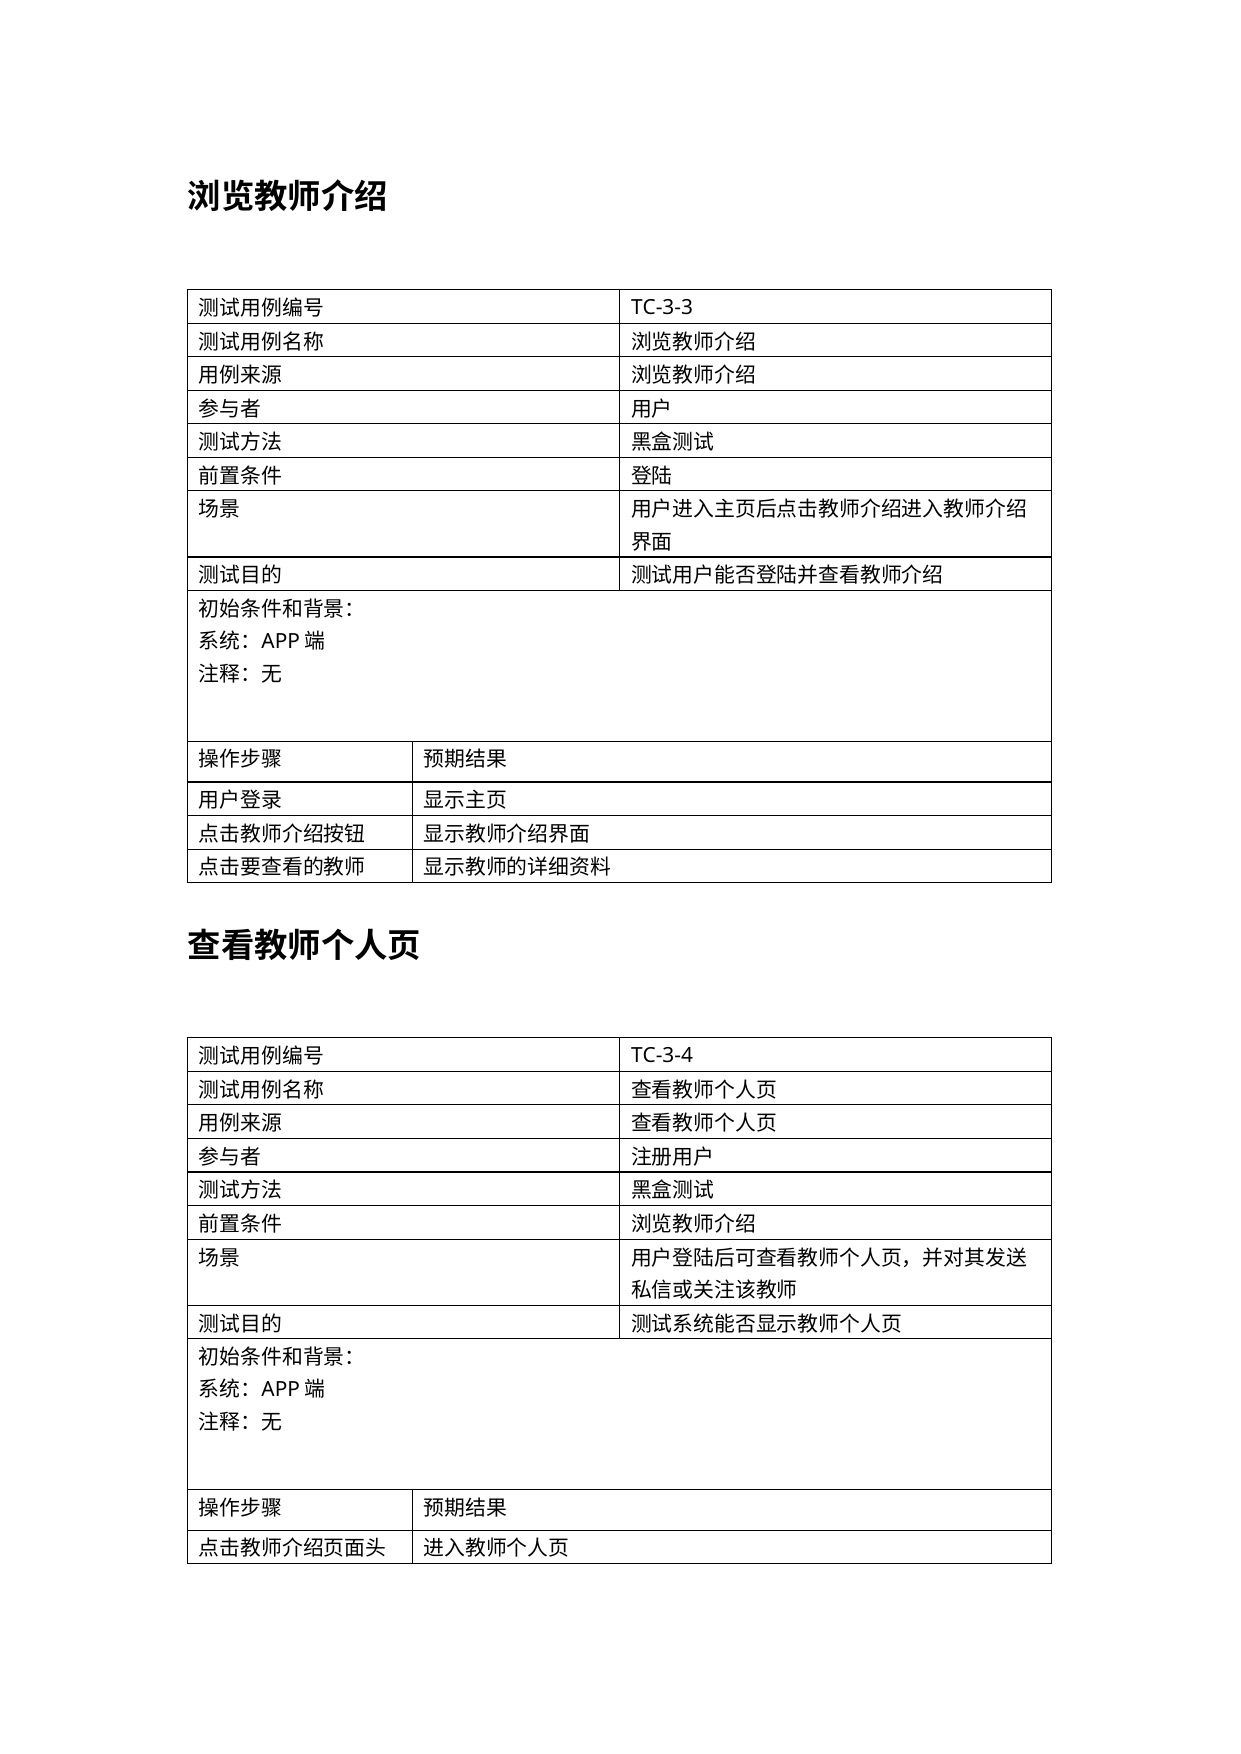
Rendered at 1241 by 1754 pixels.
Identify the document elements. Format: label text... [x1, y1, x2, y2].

table_cell 前置条件 [188, 458, 619, 490]
table_cell 登陆 [620, 458, 1051, 490]
table_cell 用户 [620, 391, 1051, 423]
table_cell 显示教师的详细资料 [413, 850, 1051, 882]
table_cell 操作步骤 [188, 742, 412, 781]
table_cell 场景 [188, 491, 619, 556]
table_cell 点击教师介绍页面头像 [188, 1531, 412, 1563]
table_header 测试用例编号 [188, 290, 619, 323]
table_cell 用例来源 [188, 357, 619, 390]
table_cell 测试用例名称 [188, 1072, 619, 1104]
table_cell 进入教师个人页 [413, 1531, 1051, 1563]
table_cell 操作步骤 [188, 1490, 412, 1529]
table_cell 浏览教师介绍 [620, 1206, 1051, 1238]
subtitle 浏览教师介绍 [187, 162, 1053, 227]
table_cell 前置条件 [188, 1206, 619, 1238]
table_cell 初始条件和背景： 系统：APP端 注释：无 [188, 1339, 1051, 1489]
table_cell 参与者 [188, 391, 619, 423]
table_cell 初始条件和背景： 系统：APP端 注释：无 [188, 591, 1051, 741]
table_cell 浏览教师介绍 [620, 324, 1051, 356]
table_cell 用户进入主页后点击教师介绍进入教师介绍界面 [620, 491, 1051, 556]
table_cell 预期结果 [413, 742, 1051, 781]
table_cell 测试目的 [188, 1306, 619, 1338]
table_cell 测试目的 [188, 558, 619, 590]
table_cell 测试方法 [188, 1173, 619, 1205]
table_cell 测试方法 [188, 424, 619, 457]
table_cell 显示主页 [413, 783, 1051, 815]
table_cell 显示教师介绍界面 [413, 816, 1051, 848]
table_cell 查看教师个人页 [620, 1105, 1051, 1138]
table_header TC-3-4 [620, 1038, 1051, 1071]
table_cell 用户登陆后可查看教师个人页，并对其发送私信或关注该教师 [620, 1240, 1051, 1304]
table_cell 浏览教师介绍 [620, 357, 1051, 390]
table_cell 点击要查看的教师 [188, 850, 412, 882]
table_cell 测试系统能否显示教师个人页 [620, 1306, 1051, 1338]
table_cell 黑盒测试 [620, 424, 1051, 457]
table_cell 注册用户 [620, 1139, 1051, 1171]
table_cell 预期结果 [413, 1490, 1051, 1529]
table_cell 查看教师个人页 [620, 1072, 1051, 1104]
table_cell 测试用例名称 [188, 324, 619, 356]
table_header TC-3-3 [620, 290, 1051, 323]
table_header 测试用例编号 [188, 1038, 619, 1071]
table_cell 参与者 [188, 1139, 619, 1171]
table_cell 用例来源 [188, 1105, 619, 1138]
table_cell 场景 [188, 1240, 619, 1304]
subtitle 查看教师个人页 [187, 910, 1053, 975]
table_cell 测试用户能否登陆并查看教师介绍 [620, 558, 1051, 590]
table_cell 黑盒测试 [620, 1173, 1051, 1205]
table_cell 用户登录 [188, 783, 412, 815]
table_cell 点击教师介绍按钮 [188, 816, 412, 848]
